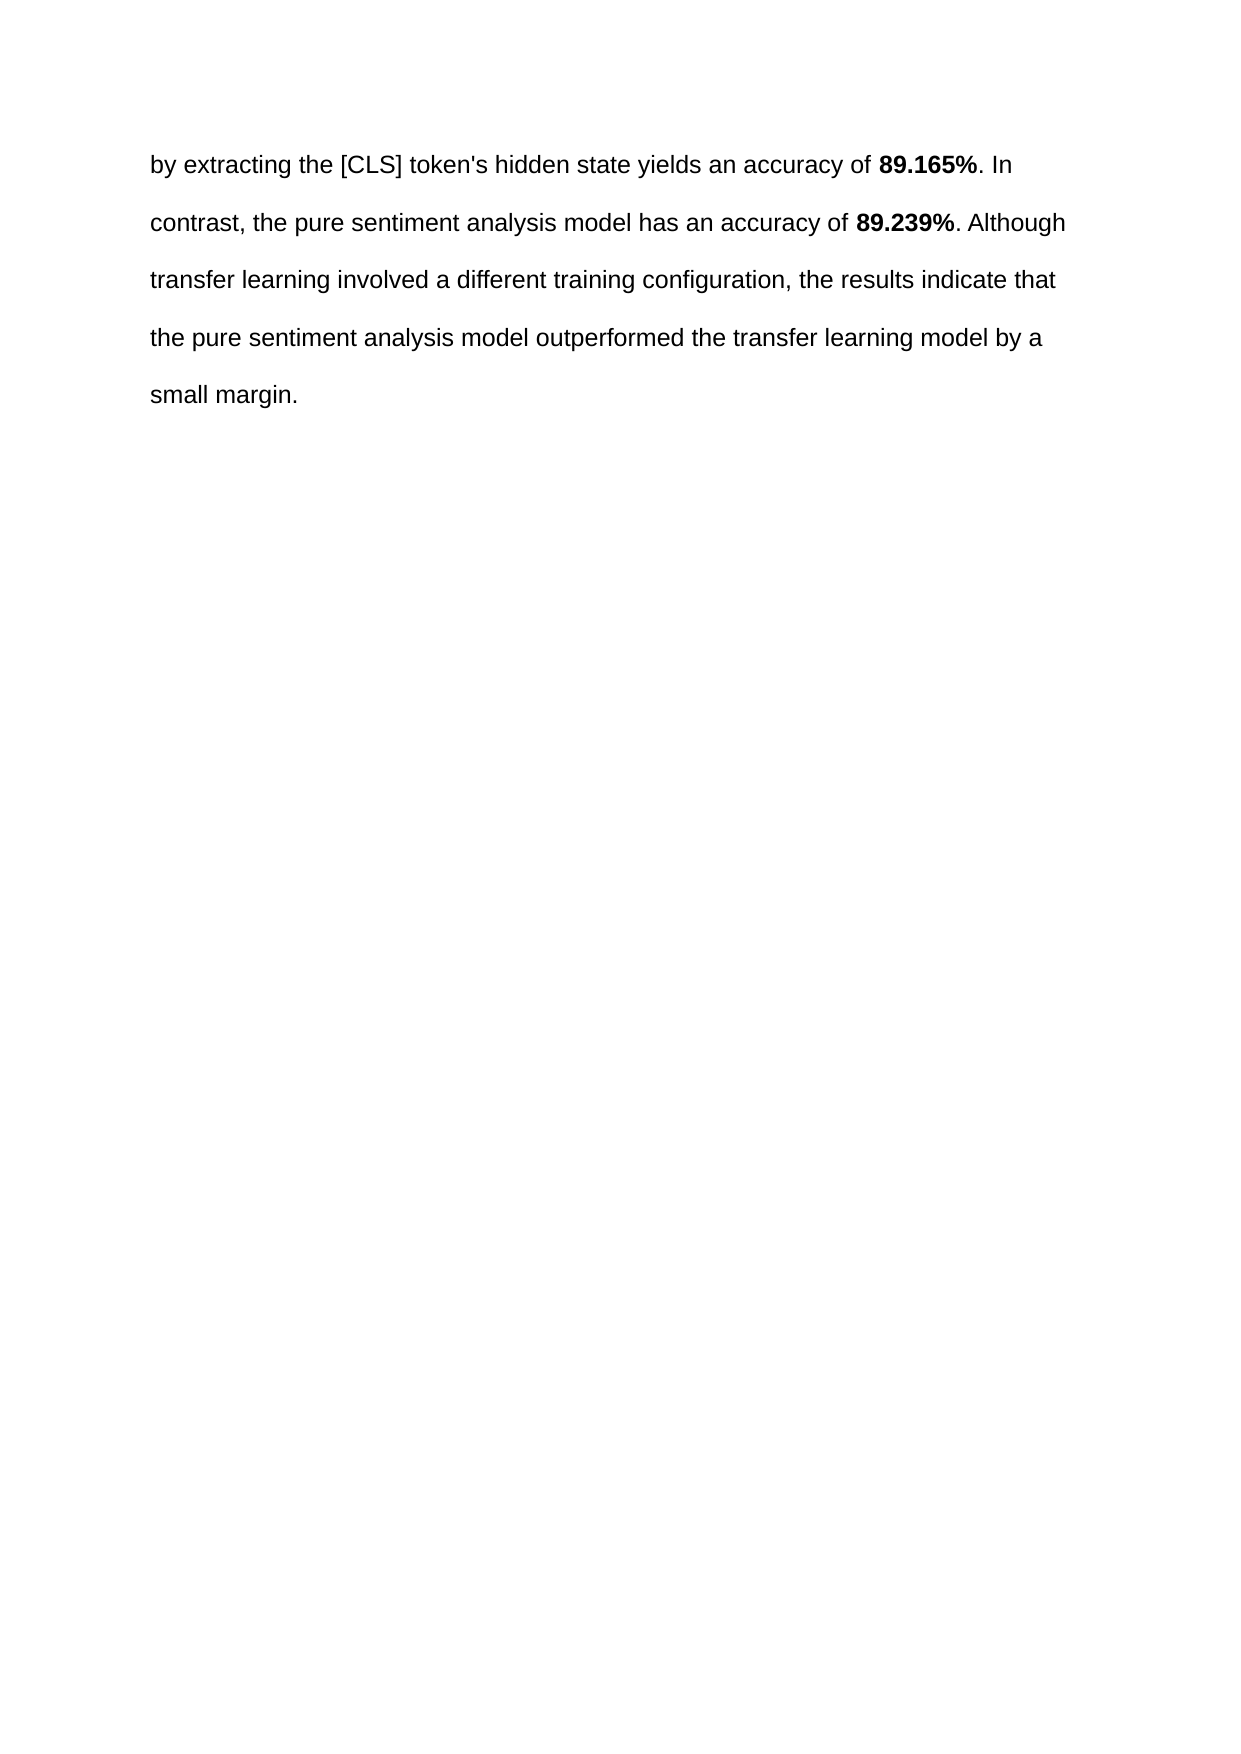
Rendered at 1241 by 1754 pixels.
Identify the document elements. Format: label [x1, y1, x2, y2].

text [150, 150, 1090, 409]
